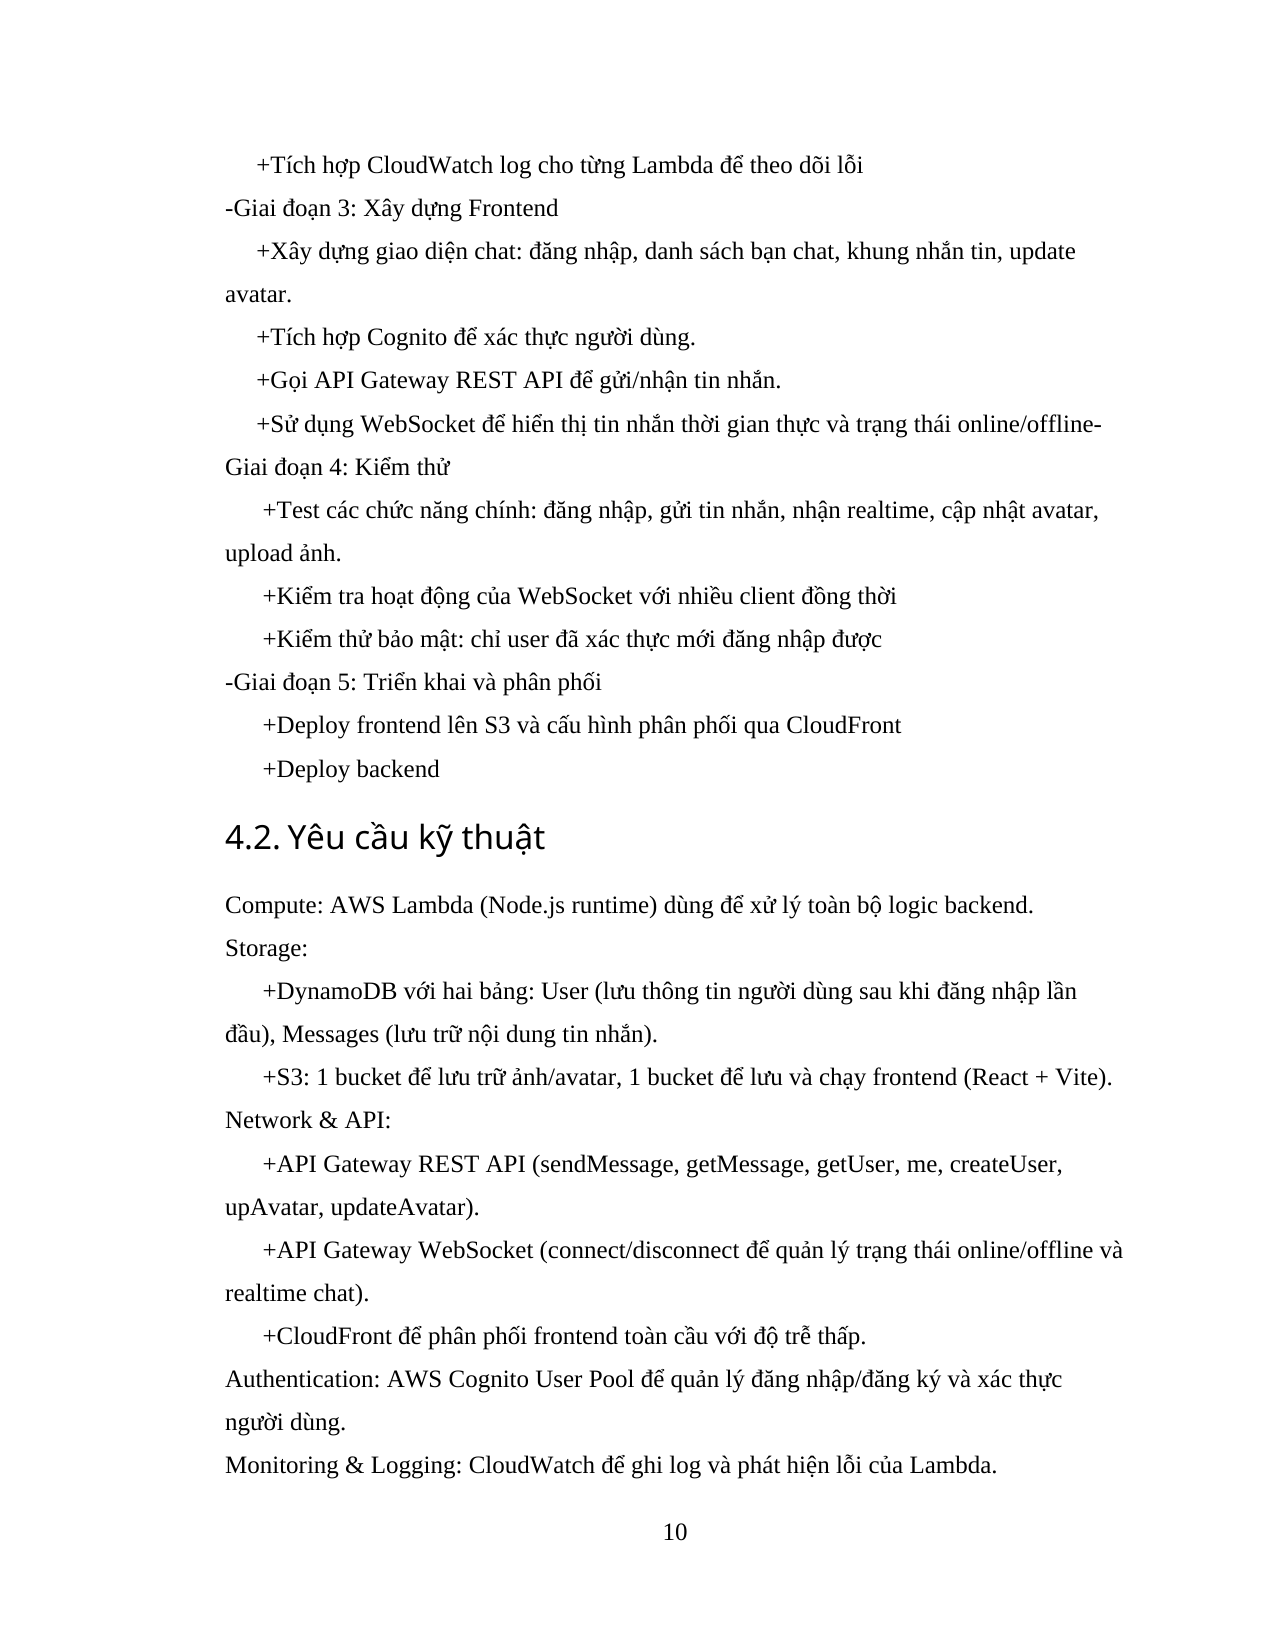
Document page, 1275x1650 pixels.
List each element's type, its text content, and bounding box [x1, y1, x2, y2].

subtitle 4.2. Yêu cầu kỹ thuật [225, 813, 1125, 859]
text +API Gateway REST API (sendMessage, getMessage, getUser, me, createUser, upAvatar, updateAvatar). [225, 1149, 1125, 1221]
text +Sử dụng WebSocket để hiển thị tin nhắn thời gian thực và trạng thái online/offline-Giai đoạn 4: Kiểm thử [225, 409, 1125, 481]
text Authentication: AWS Cognito User Pool để quản lý đăng nhập/đăng ký và xác thực người dùng. [225, 1364, 1125, 1436]
text Monitoring & Logging: CloudWatch để ghi log và phát hiện lỗi của Lambda. [225, 1451, 1125, 1479]
text +Kiểm tra hoạt động của WebSocket với nhiều client đồng thời [225, 581, 1125, 610]
text +Gọi API Gateway REST API để gửi/nhận tin nhắn. [225, 366, 1125, 394]
text +Deploy frontend lên S3 và cấu hình phân phối qua CloudFront [225, 711, 1125, 739]
text +Xây dựng giao diện chat: đăng nhập, danh sách bạn chat, khung nhắn tin, update avatar. [225, 236, 1125, 308]
text -Giai đoạn 3: Xây dựng Frontend [225, 193, 1125, 222]
text +Tích hợp Cognito để xác thực người dùng. [225, 322, 1125, 351]
text +Test các chức năng chính: đăng nhập, gửi tin nhắn, nhận realtime, cập nhật avatar, upload ảnh. [225, 495, 1125, 567]
text -Giai đoạn 5: Triển khai và phân phối [225, 667, 1125, 696]
text Network & API: [225, 1106, 1125, 1134]
text Compute: AWS Lambda (Node.js runtime) dùng để xử lý toàn bộ logic backend. [225, 890, 1125, 919]
text +Deploy backend [225, 754, 1125, 782]
text +DynamoDB với hai bảng: User (lưu thông tin người dùng sau khi đăng nhập lần đầu), Messages (lưu trữ nội dung tin nhắn). [225, 976, 1125, 1048]
text Storage: [225, 933, 1125, 962]
text +Kiểm thử bảo mật: chỉ user đã xác thực mới đăng nhập được [225, 624, 1125, 653]
text +CloudFront để phân phối frontend toàn cầu với độ trễ thấp. [225, 1321, 1125, 1350]
text +S3: 1 bucket để lưu trữ ảnh/avatar, 1 bucket để lưu và chạy frontend (React + Vite). [225, 1062, 1125, 1091]
text +API Gateway WebSocket (connect/disconnect để quản lý trạng thái online/offline và realtime chat). [225, 1235, 1125, 1307]
text +Tích hợp CloudWatch log cho từng Lambda để theo dõi lỗi [225, 150, 1125, 179]
